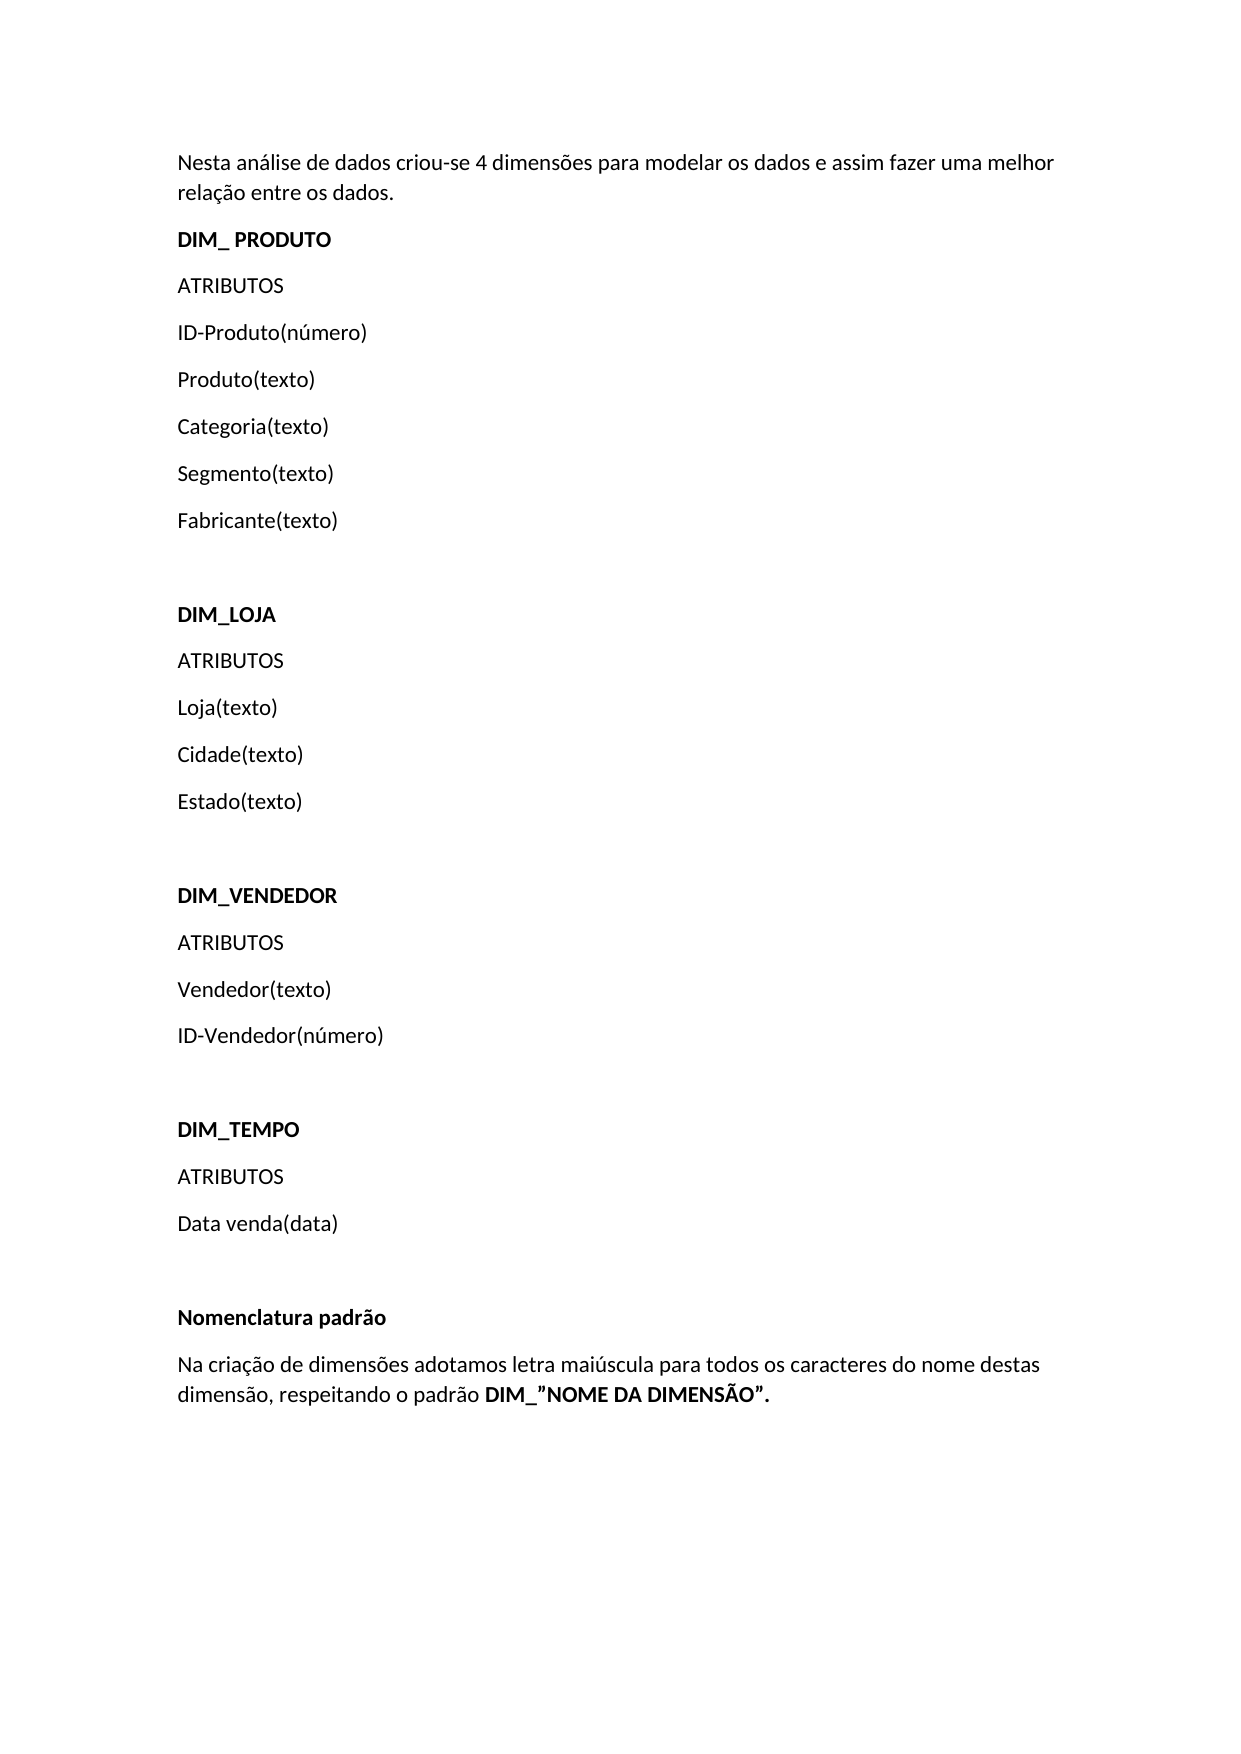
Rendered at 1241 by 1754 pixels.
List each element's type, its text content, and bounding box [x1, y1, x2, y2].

text ATRIBUTOS [177, 647, 1063, 674]
text Cidade(texto) [177, 740, 1063, 768]
text Loja(texto) [177, 693, 1063, 721]
text DIM_TEMPO [177, 1115, 1063, 1143]
text Na criação de dimensões adotamos letra maiúscula para todos os caracteres do nome destas dimensão, respeitando o padrão DIM_”NOME DA DIMENSÃO”. [177, 1350, 1063, 1408]
text Fabricante(texto) [177, 506, 1063, 534]
text ATRIBUTOS [177, 928, 1063, 956]
text DIM_LOJA [177, 600, 1063, 628]
text DIM_VENDEDOR [177, 881, 1063, 909]
text ID-Produto(número) [177, 318, 1063, 346]
text Nesta análise de dados criou-se 4 dimensões para modelar os dados e assim fazer uma melhor relação entre os dados. [177, 148, 1063, 206]
text ATRIBUTOS [177, 1162, 1063, 1190]
text Data venda(data) [177, 1209, 1063, 1237]
text Estado(texto) [177, 787, 1063, 815]
text Categoria(texto) [177, 412, 1063, 440]
text ATRIBUTOS [177, 272, 1063, 299]
text Vendedor(texto) [177, 975, 1063, 1003]
text ID-Vendedor(número) [177, 1022, 1063, 1049]
text DIM_ PRODUTO [177, 225, 1063, 253]
text Segmento(texto) [177, 459, 1063, 487]
text Nomenclatura padrão [177, 1303, 1063, 1331]
text Produto(texto) [177, 365, 1063, 393]
